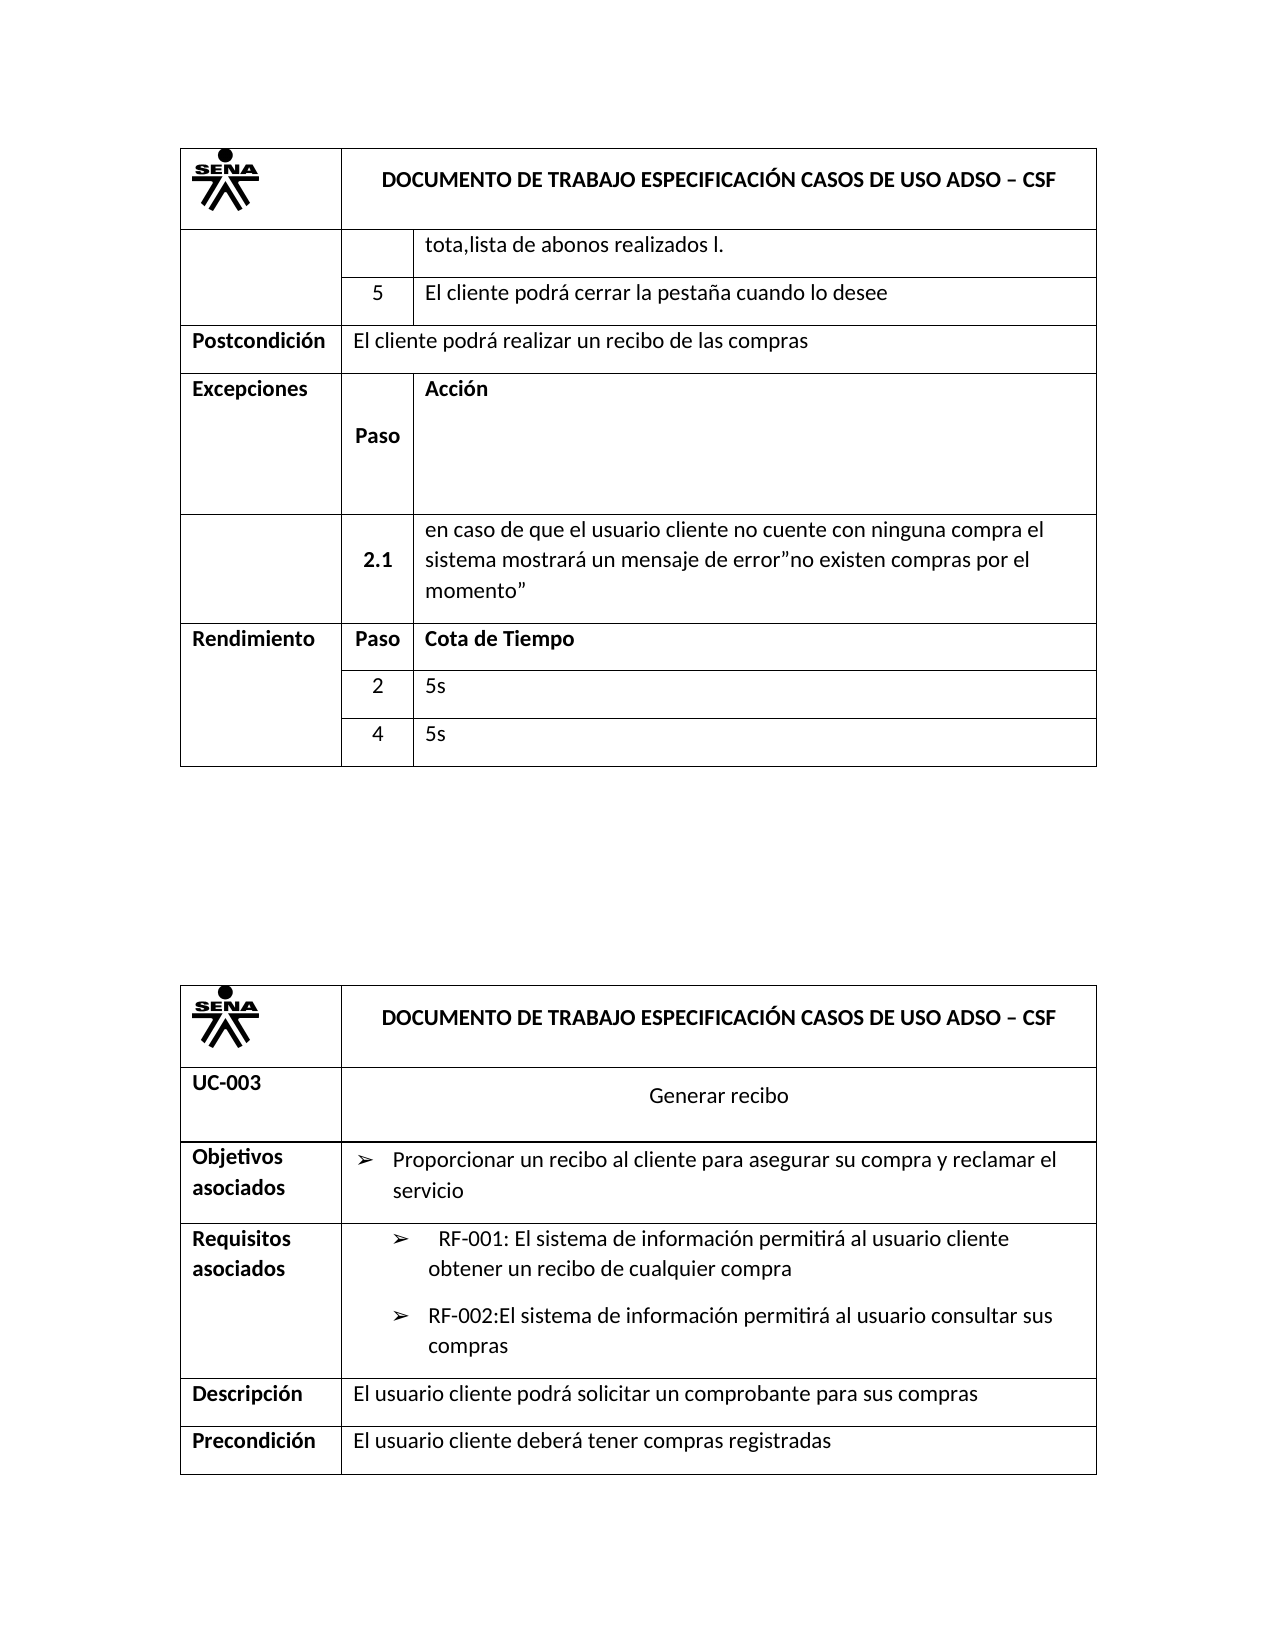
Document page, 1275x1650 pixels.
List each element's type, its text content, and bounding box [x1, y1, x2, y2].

table_cell 4 [342, 230, 413, 277]
table_cell Precondición [181, 1427, 341, 1473]
table_cell Paso [342, 624, 413, 670]
table_header DOCUMENTO DE TRABAJO ESPECIFICACIÓN CASOS DE USO ADSO – CSF [342, 149, 1096, 229]
table_cell Descripción [181, 1379, 341, 1426]
table_cell Generar recibo [342, 1068, 1096, 1141]
table_cell Postcondición [181, 326, 341, 373]
table_cell 2.1 [342, 515, 413, 623]
table_cell Excepciones [181, 374, 341, 514]
table_cell 2 [342, 671, 413, 718]
table_header [181, 986, 341, 1067]
table_cell Requisitos asociados [181, 1224, 341, 1378]
table_cell Acción [414, 374, 1096, 514]
table_cell 5 [342, 278, 413, 325]
table_cell El usuario cliente podrá solicitar un comprobante para sus compras [342, 1379, 1096, 1426]
table_cell [181, 515, 341, 623]
table_cell El cliente podrá realizar un recibo de las compras [342, 326, 1096, 373]
table_cell UC-003 [181, 1068, 341, 1141]
table_cell El cliente podrá cerrar la pestaña cuando lo desee [414, 278, 1096, 325]
table_cell en caso de que el usuario cliente no cuente con ninguna compra el sistema mostrará un mensaje de error”no existen compras por el momento” [414, 515, 1096, 623]
table_cell Cota de Tiempo [414, 624, 1096, 670]
table_cell Objetivos asociados [181, 1143, 341, 1223]
table_cell Proporcionar un recibo al cliente para asegurar su compra y reclamar el servicio [342, 1143, 1096, 1223]
table_cell 5s [414, 671, 1096, 718]
table_cell 4 [342, 719, 413, 766]
table_cell 5s [414, 719, 1096, 766]
table_cell RF-001: El sistema de información permitirá al usuario cliente obtener un recibo de cualquier compra RF-002:El sistema de información permitirá al usuario consultar sus compras [342, 1224, 1096, 1378]
table_header [181, 149, 341, 229]
table_cell El usuario cliente deberá tener compras registradas [342, 1427, 1096, 1473]
picture [192, 985, 259, 1048]
table_cell Rendimiento [181, 624, 341, 766]
table_cell Paso [342, 374, 413, 514]
picture [192, 148, 259, 211]
table_header DOCUMENTO DE TRABAJO ESPECIFICACIÓN CASOS DE USO ADSO – CSF [342, 986, 1096, 1067]
